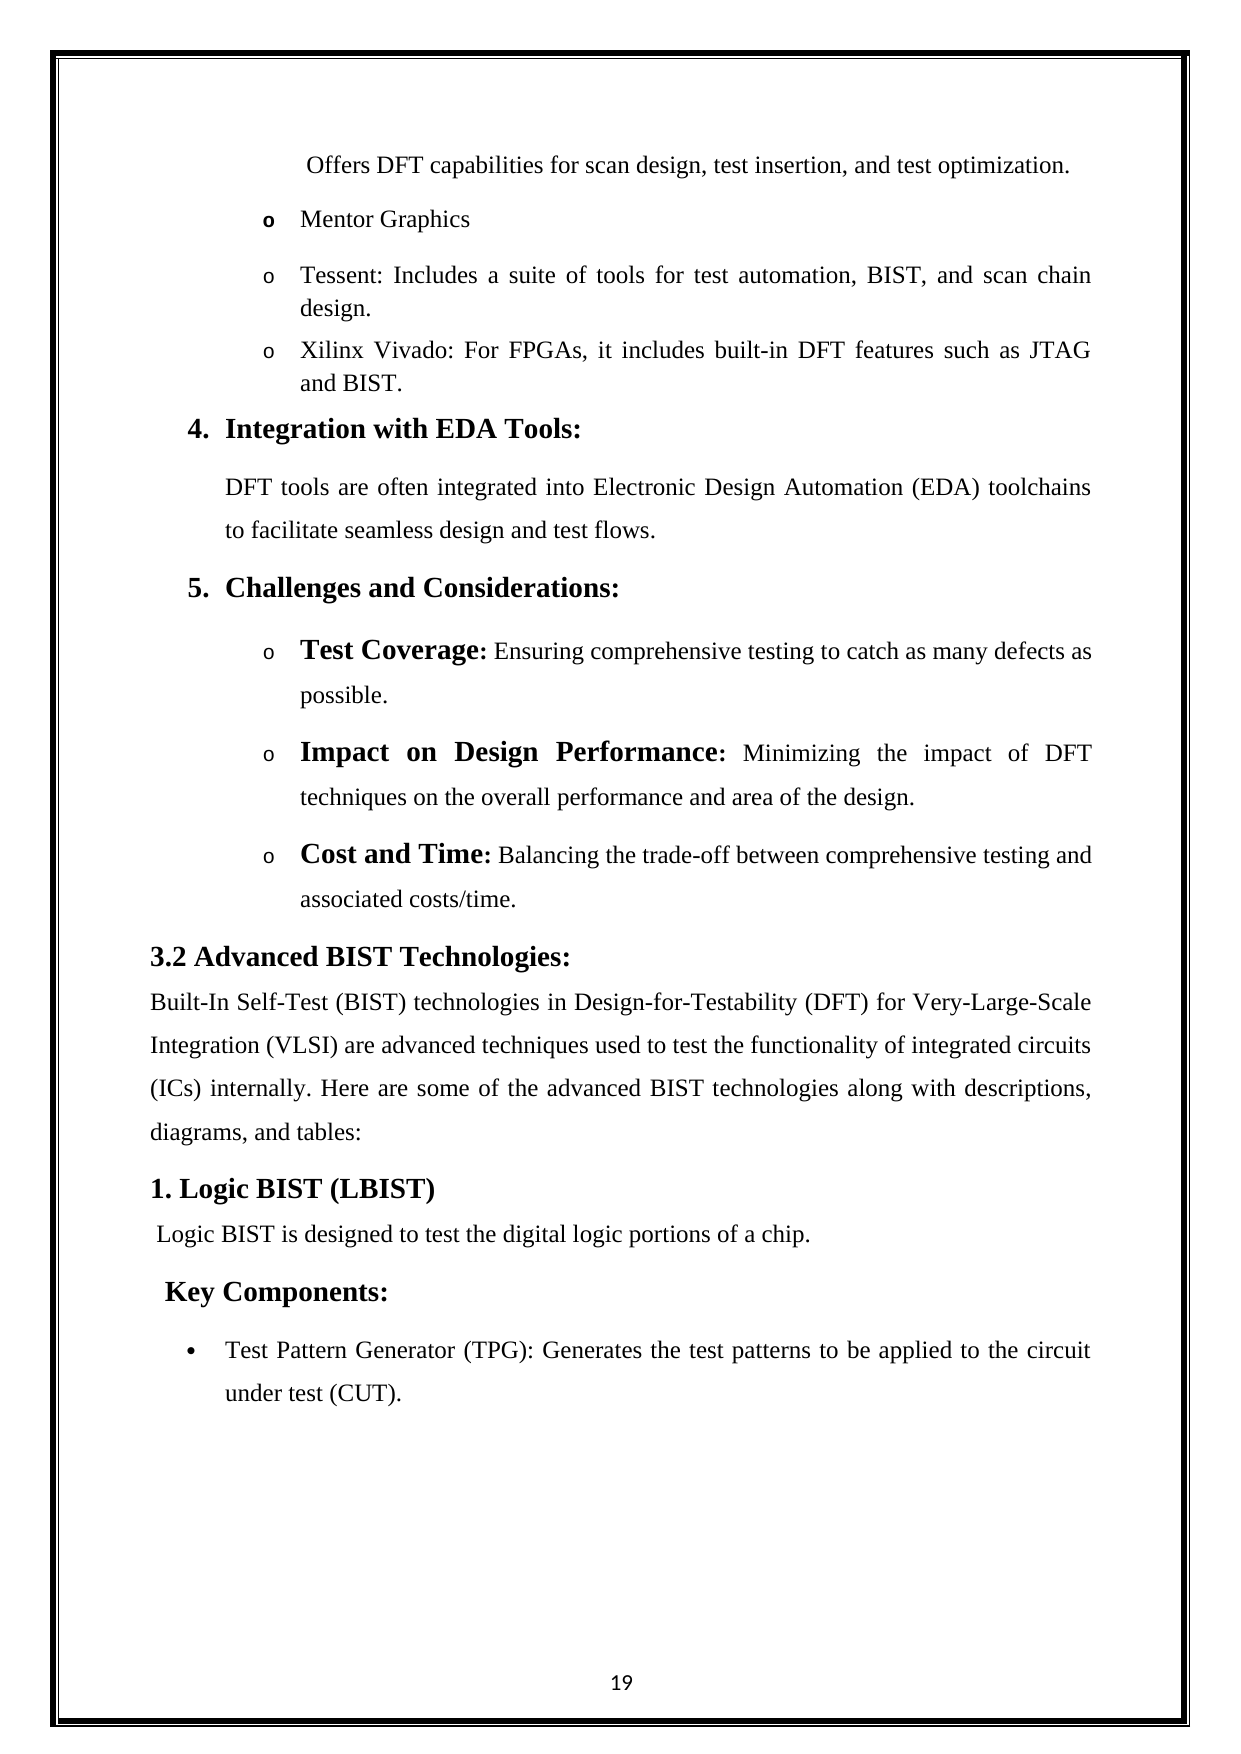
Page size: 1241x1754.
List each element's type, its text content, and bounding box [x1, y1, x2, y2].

text Key Components: [150, 1274, 1092, 1307]
list Test Pattern Generator (TPG): Generates the test patterns to be applied to the circuit under test (CUT). [187, 1335, 1092, 1407]
text 3.2 Advanced BIST Technologies: [150, 939, 1092, 972]
text Logic BIST is designed to test the digital logic portions of a chip. [150, 1219, 1092, 1248]
text Built-In Self-Test (BIST) technologies in Design-for-Testability (DFT) for Very-Large-Scale Integration (VLSI) are advanced techniques used to test the functionality of integrated circuits (ICs) internally. Here are some of the advanced BIST technologies along with descriptions, diagrams, and tables: [150, 987, 1092, 1145]
list Xilinx Vivado: For FPGAs, it includes built-in DFT features such as JTAG and BIST. [262, 336, 1092, 397]
list Cost and Time: Balancing the trade-off between comprehensive testing and associated costs/time. [262, 837, 1092, 913]
list Challenges and Considerations: [187, 570, 1092, 604]
text DFT tools are often integrated into Electronic Design Automation (EDA) toolchains to facilitate seamless design and test flows. [225, 472, 1092, 544]
list Mentor Graphics [262, 204, 1092, 234]
list Integration with EDA Tools: [187, 411, 1092, 444]
text 1. Logic BIST (LBIST) [150, 1171, 1092, 1204]
list Impact on Design Performance: Minimizing the impact of DFT techniques on the overall performance and area of the design. [262, 734, 1092, 811]
list Test Coverage: Ensuring comprehensive testing to catch as many defects as possible. [262, 632, 1092, 708]
list Tessent: Includes a suite of tools for test automation, BIST, and scan chain design. [262, 260, 1092, 321]
text Offers DFT capabilities for scan design, test insertion, and test optimization. [300, 150, 1092, 179]
